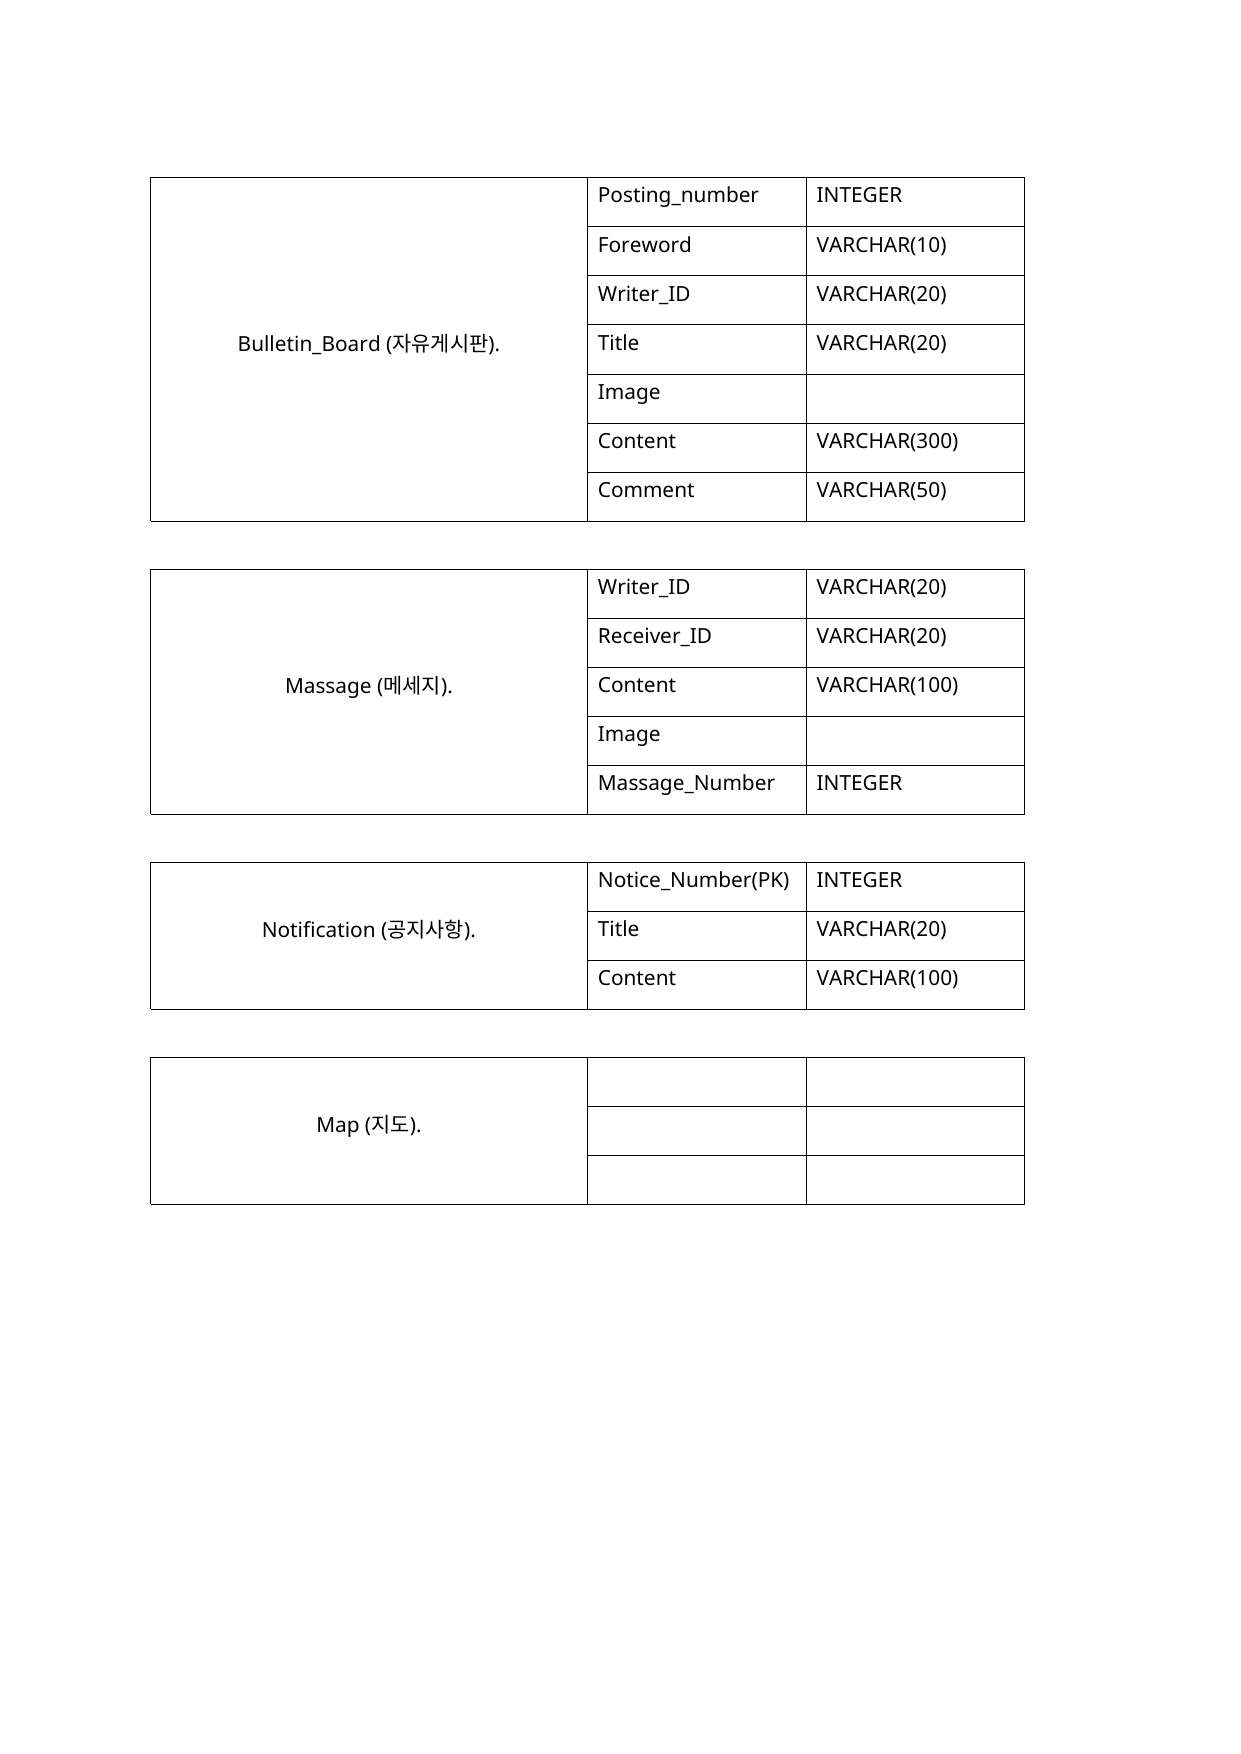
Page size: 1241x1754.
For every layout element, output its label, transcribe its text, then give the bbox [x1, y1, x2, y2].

table_cell VARCHAR(300) [807, 424, 1024, 472]
table_cell Content [588, 668, 806, 716]
table_cell VARCHAR(20) [807, 619, 1024, 667]
table_cell Comment [588, 473, 806, 521]
table_cell [807, 1156, 1024, 1204]
table_cell Content [588, 424, 806, 472]
table_cell VARCHAR(100) [807, 961, 1024, 1009]
table_header [588, 1058, 806, 1106]
table_cell Title [588, 325, 806, 373]
table_cell VARCHAR(10) [807, 227, 1024, 275]
table_header Massage (메세지). [151, 570, 587, 814]
table_cell VARCHAR(100) [807, 668, 1024, 716]
table_header Posting_number [588, 178, 806, 226]
table_cell VARCHAR(20) [807, 276, 1024, 324]
table_cell Receiver_ID [588, 619, 806, 667]
table_cell Writer_ID [588, 276, 806, 324]
table_cell INTEGER [807, 766, 1024, 814]
table_header Map (지도). [151, 1058, 587, 1204]
table_cell [588, 1107, 806, 1155]
table_cell Foreword [588, 227, 806, 275]
table_cell Massage_Number [588, 766, 806, 814]
table_cell VARCHAR(20) [807, 325, 1024, 373]
table_header Notification (공지사항). [151, 863, 587, 1009]
table_header Writer_ID [588, 570, 806, 617]
table_cell [807, 1107, 1024, 1155]
table_cell Content [588, 961, 806, 1009]
table_header [807, 1058, 1024, 1106]
table_header VARCHAR(20) [807, 570, 1024, 617]
table_cell [588, 1156, 806, 1204]
table_cell VARCHAR(20) [807, 912, 1024, 960]
table_cell Image [588, 717, 806, 765]
table_cell [807, 717, 1024, 765]
table_cell Image [588, 375, 806, 422]
table_header Notice_Number(PK) [588, 863, 806, 911]
table_header INTEGER [807, 863, 1024, 911]
table_cell VARCHAR(50) [807, 473, 1024, 521]
table_header Bulletin_Board (자유게시판). [151, 178, 587, 521]
table_header INTEGER [807, 178, 1024, 226]
table_cell [807, 375, 1024, 422]
table_cell Title [588, 912, 806, 960]
